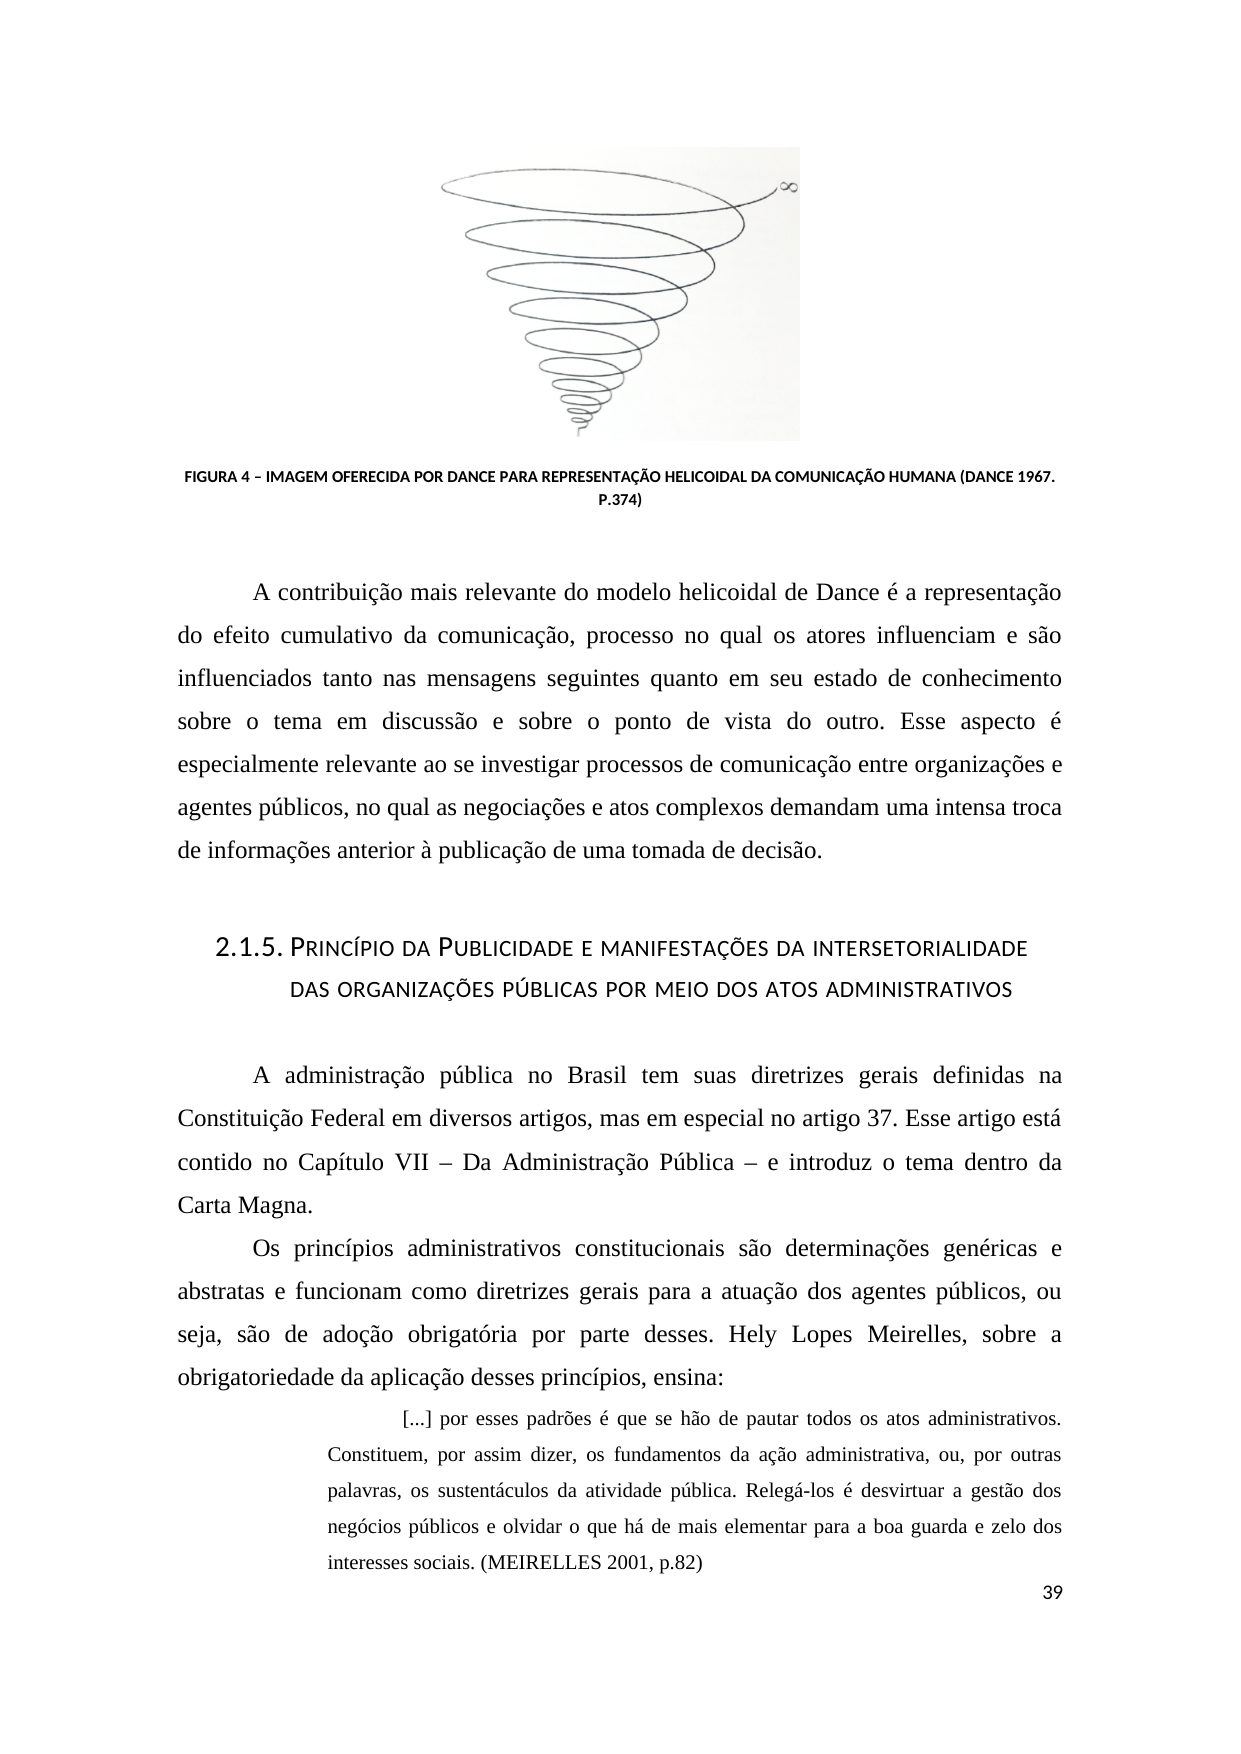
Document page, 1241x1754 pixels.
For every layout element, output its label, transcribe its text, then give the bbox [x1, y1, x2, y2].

text Os princípios administrativos constitucionais são determinações genéricas e abstratas e funcionam como diretrizes gerais para a atuação dos agentes públicos, ou seja, são de adoção obrigatória por parte desses. Hely Lopes Meirelles, sobre a obrigatoriedade da aplicação desses princípios, ensina: [177, 1233, 1063, 1391]
picture [440, 147, 800, 441]
text A contribuição mais relevante do modelo helicoidal de Dance é a representação do efeito cumulativo da comunicação, processo no qual os atores influenciam e são influenciados tanto nas mensagens seguintes quanto em seu estado de conhecimento sobre o tema em discussão e sobre o ponto de vista do outro. Esse aspecto é especialmente relevante ao se investigar processos de comunicação entre organizações e agentes públicos, no qual as negociações e atos complexos demandam uma intensa troca de informações anterior à publicação de uma tomada de decisão. [177, 577, 1063, 864]
text [...] por esses padrões é que se hão de pautar todos os atos administrativos. Constituem, por assim dizer, os fundamentos da ação administrativa, ou, por outras palavras, os sustentáculos da atividade pública. Relegá-los é desvirtuar a gestão dos negócios públicos e olvidar o que há de mais elementar para a boa guarda e zelo dos interesses sociais. (MEIRELLES 2001, p.82) [327, 1405, 1063, 1574]
text A administração pública no Brasil tem suas diretrizes gerais definidas na Constituição Federal em diversos artigos, mas em especial no artigo 37. Esse artigo está contido no Capítulo VII – Da Administração Pública – e introduz o tema dentro da Carta Magna. [177, 1060, 1063, 1218]
text Figura 4 – Imagem oferecida por Dance para representação helicoidal da comunicação humana (DANCE 1967. p.374) [177, 466, 1063, 510]
subtitle Princípio da Publicidade e manifestações da intersetorialidade das organizações públicas por meio dos atos administrativos [215, 928, 1063, 1005]
